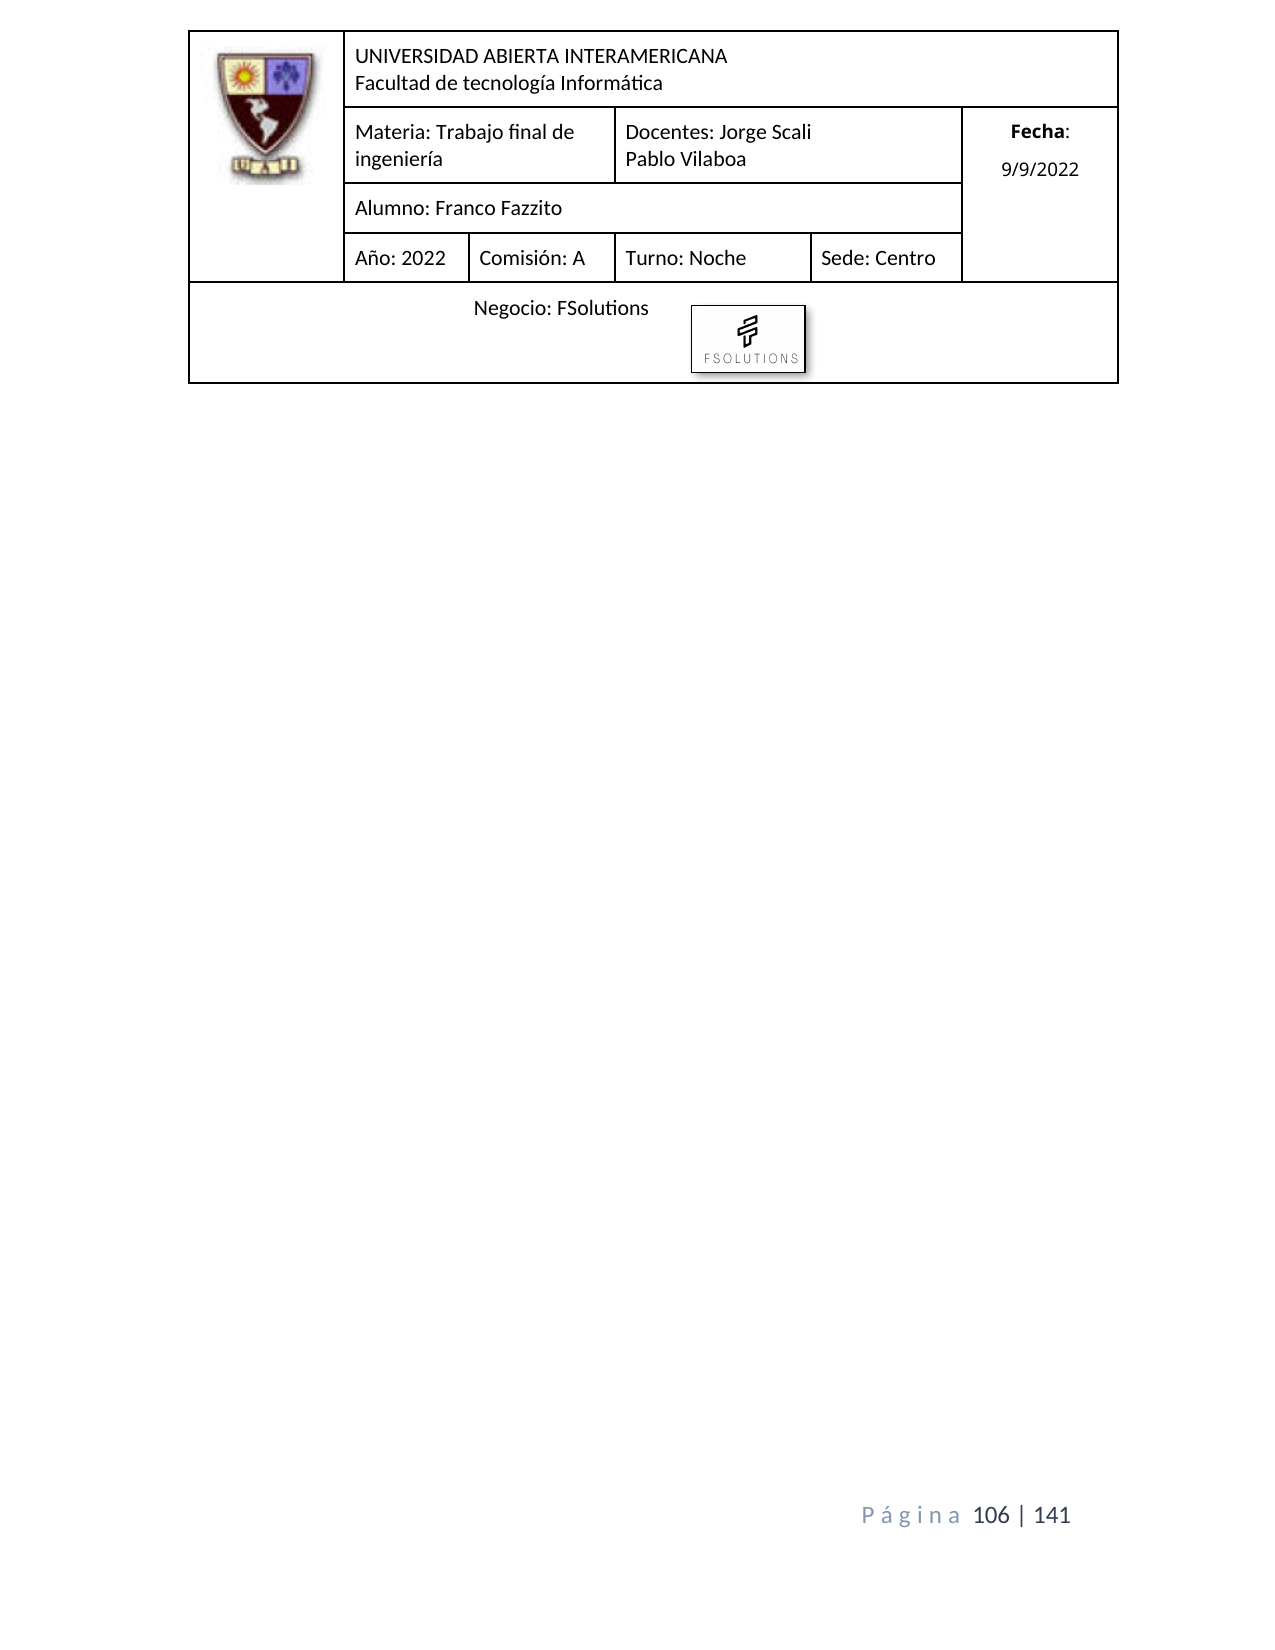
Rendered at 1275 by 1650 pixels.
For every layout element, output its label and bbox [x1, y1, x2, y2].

picture [692, 306, 804, 372]
picture [198, 42, 332, 192]
